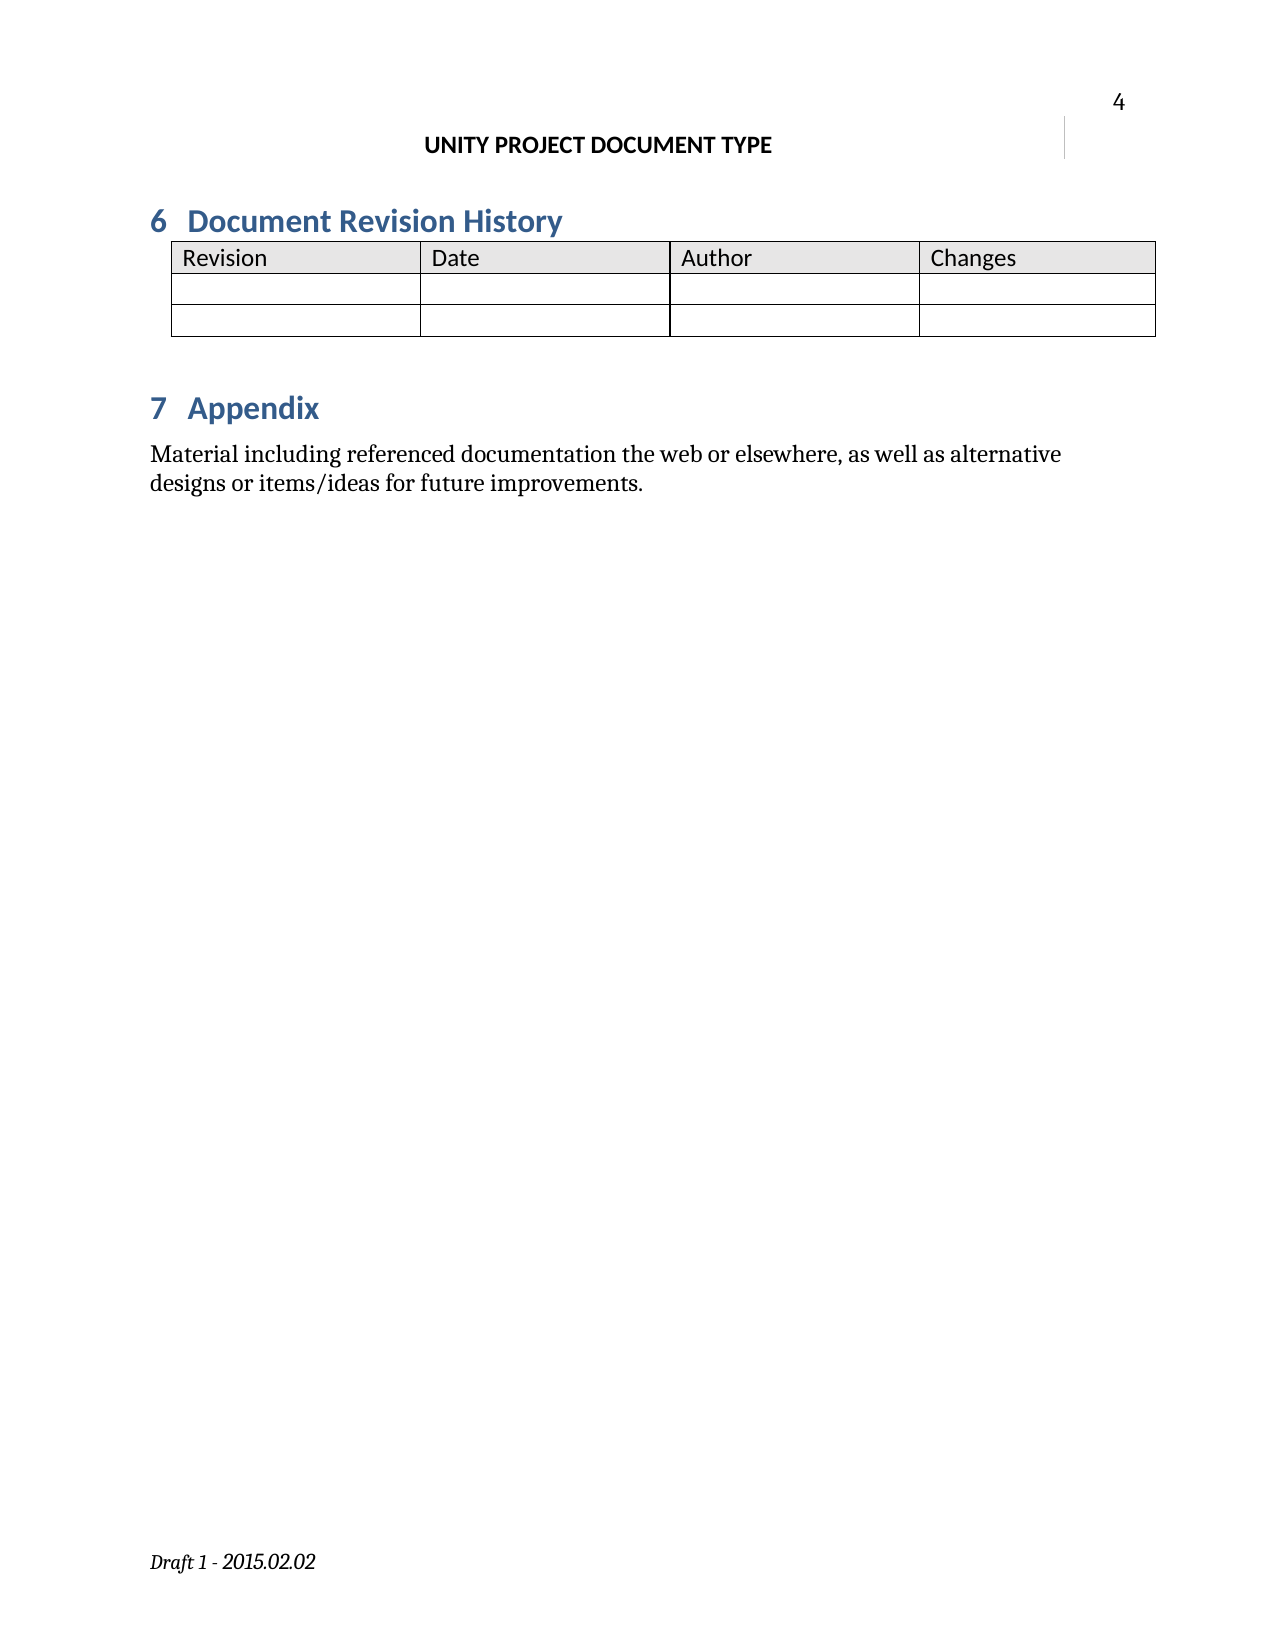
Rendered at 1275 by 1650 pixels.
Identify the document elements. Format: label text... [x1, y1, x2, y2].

subtitle Document Revision History [150, 201, 1125, 241]
table_cell [671, 274, 919, 304]
table_cell [172, 305, 420, 336]
subtitle Appendix [150, 387, 1125, 428]
table_header Changes [920, 242, 1155, 273]
text Material including referenced documentation the web or elsewhere, as well as alternative designs or items/ideas for future improvements. [150, 440, 1125, 498]
table_cell [172, 274, 420, 304]
table_header Date [421, 242, 669, 273]
table_cell [421, 274, 669, 304]
table_cell [920, 305, 1155, 336]
table_cell [671, 305, 919, 336]
table_header Author [671, 242, 919, 273]
table_cell [920, 274, 1155, 304]
table_header Revision [172, 242, 420, 273]
table_cell [421, 305, 669, 336]
